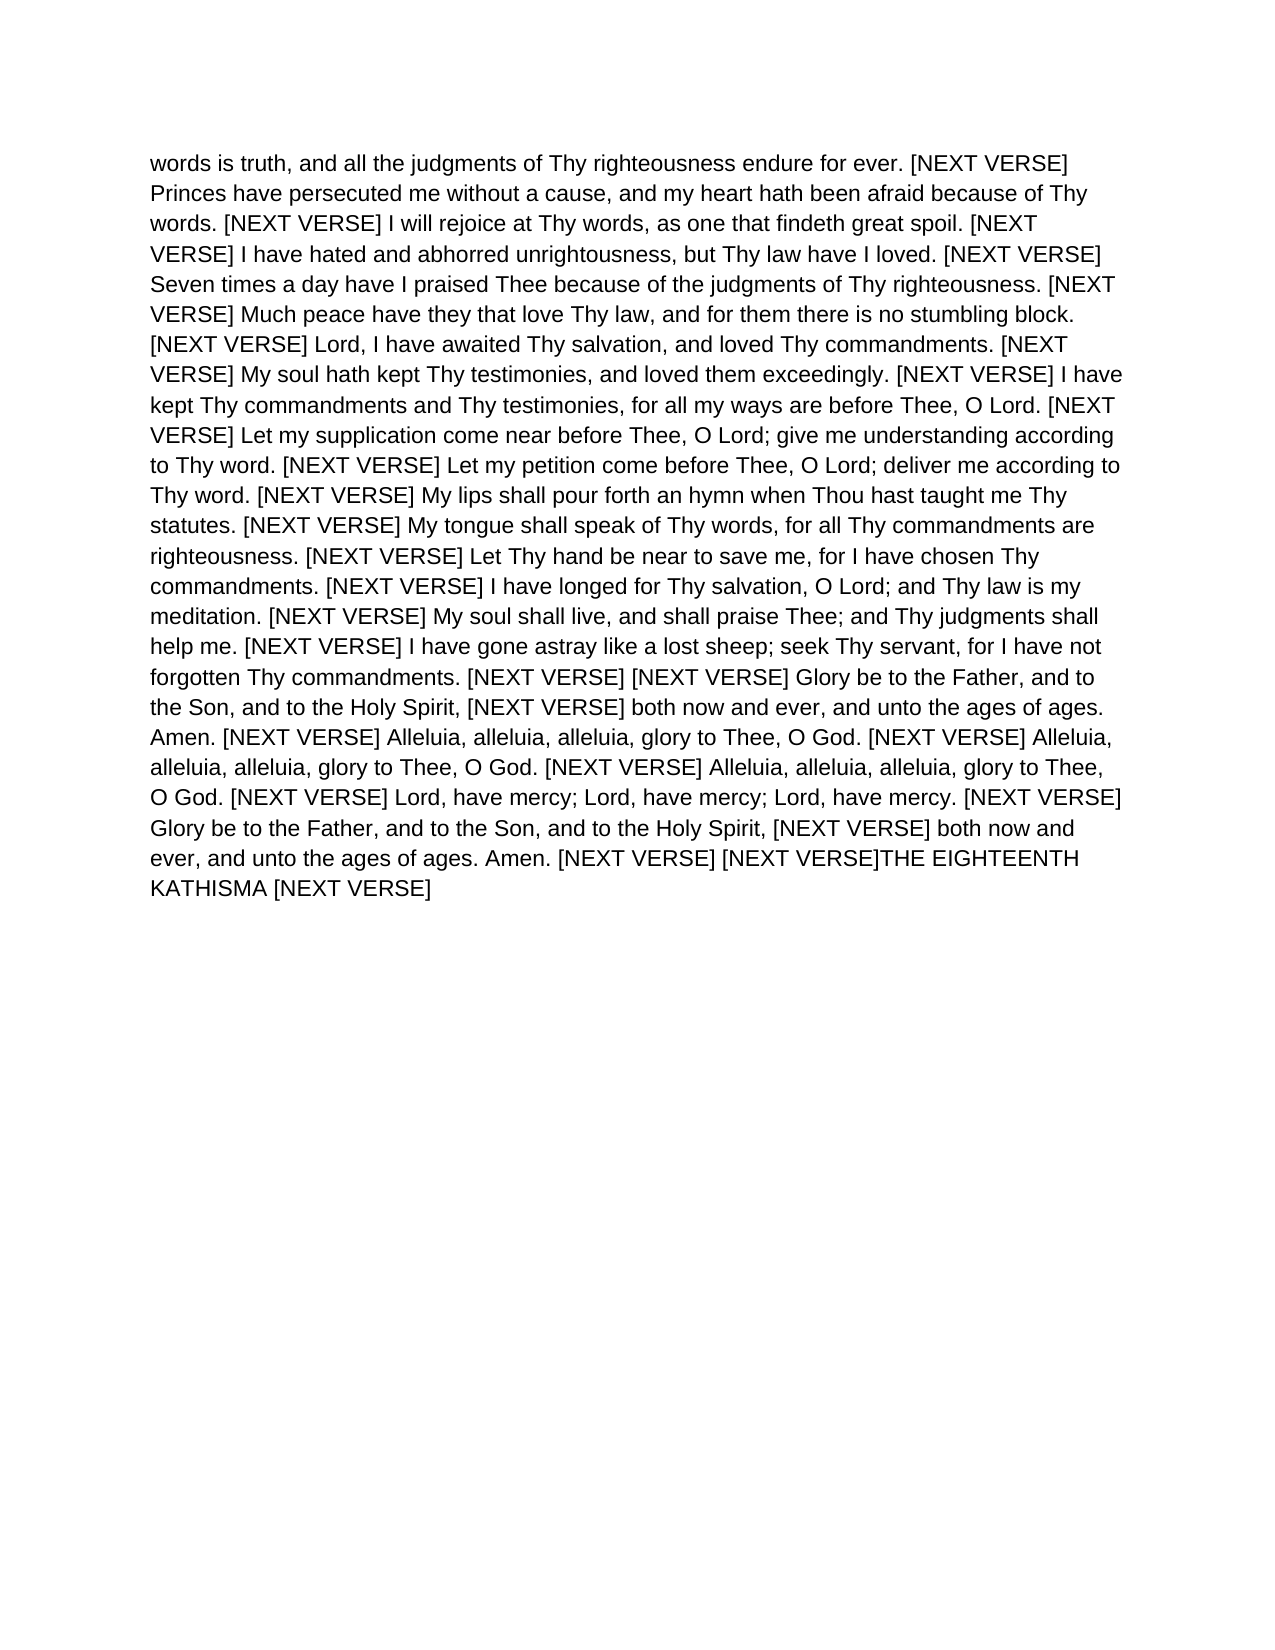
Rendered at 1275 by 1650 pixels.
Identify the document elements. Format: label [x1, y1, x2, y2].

text [150, 150, 1125, 901]
